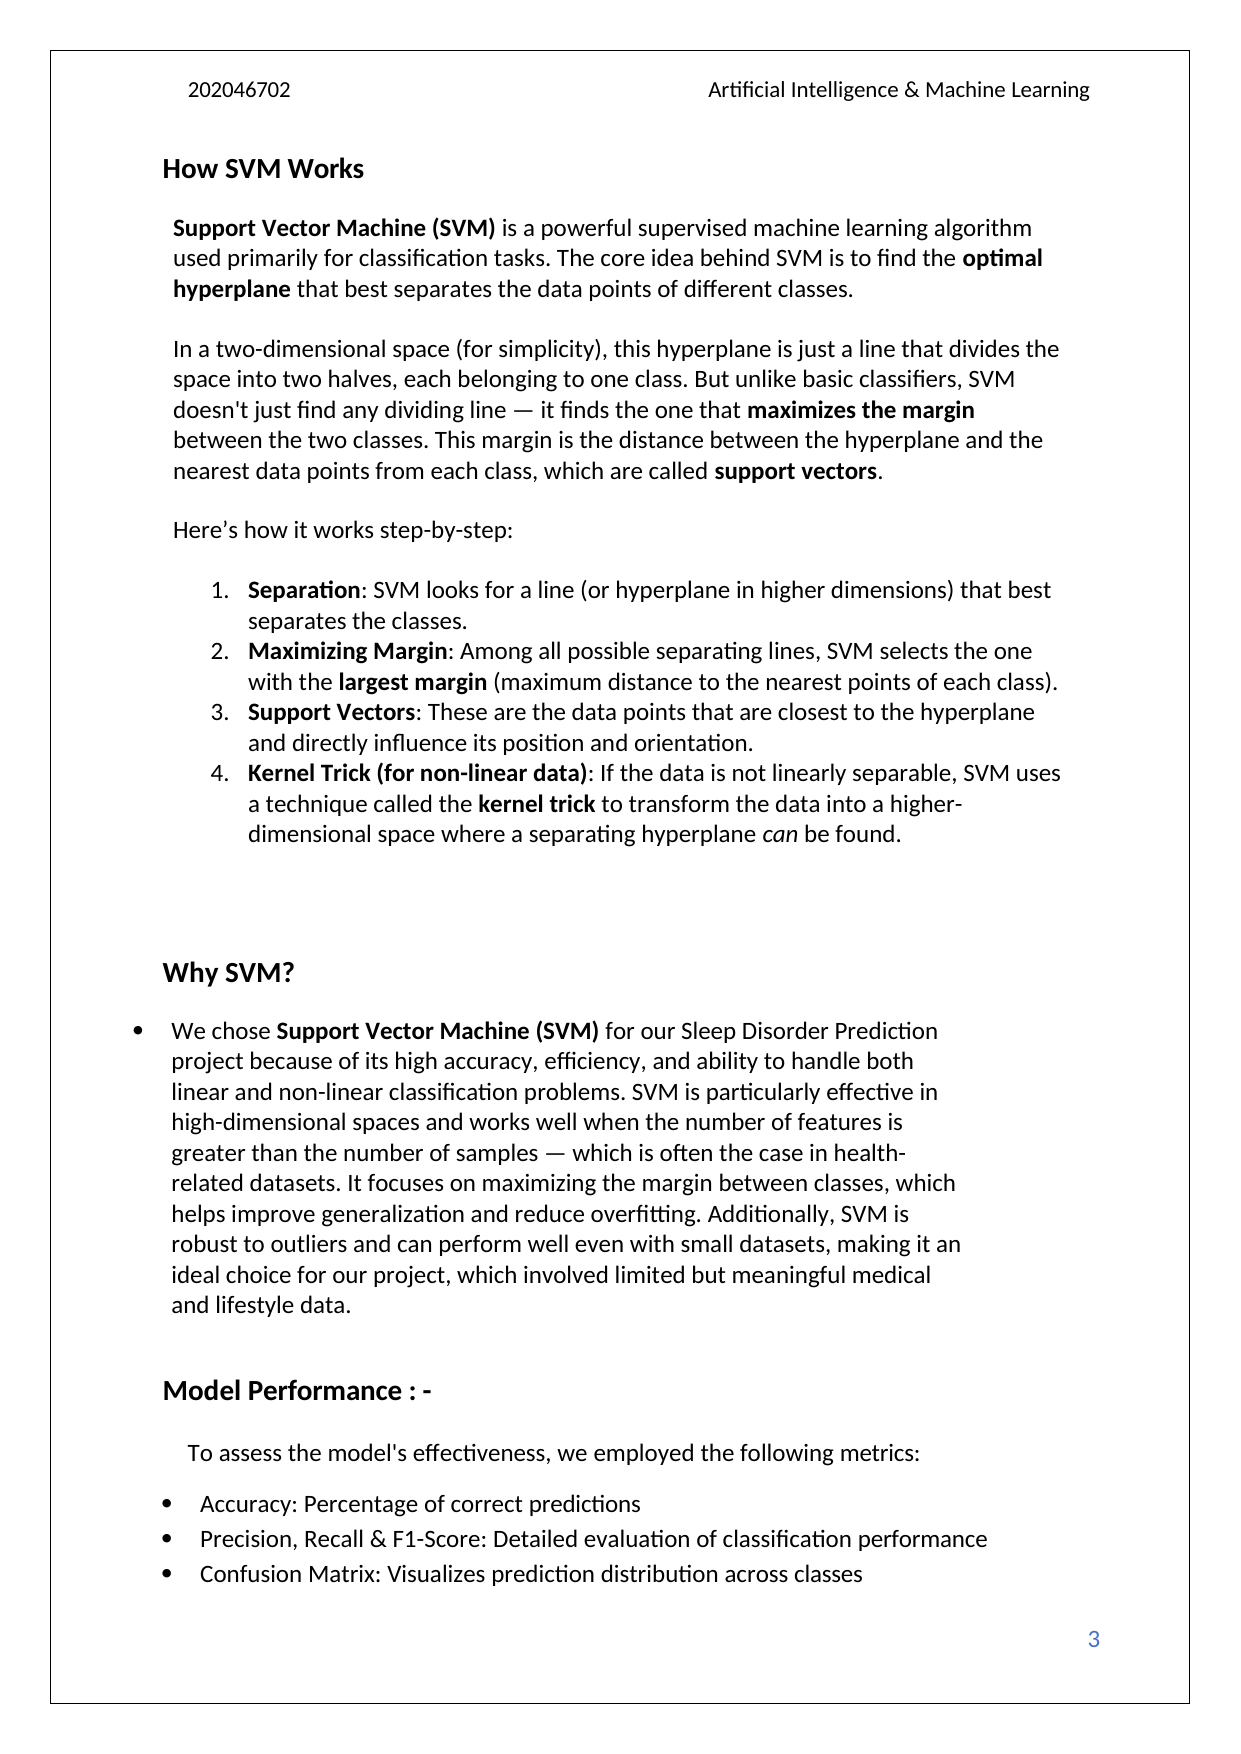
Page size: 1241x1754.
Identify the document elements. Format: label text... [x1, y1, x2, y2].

text How SVM Works [162, 150, 1107, 186]
text To assess the model's effectiveness, we employed the following metrics: [187, 1437, 1107, 1467]
list Accuracy: Percentage of correct predictions [162, 1489, 1107, 1519]
list Confusion Matrix: Visualizes prediction distribution across classes [162, 1558, 1107, 1589]
list Precision, Recall & F1-Score: Detailed evaluation of classification performance [162, 1523, 1107, 1554]
text Why SVM? [162, 954, 1107, 990]
text Model Performance : - [162, 1372, 1107, 1408]
